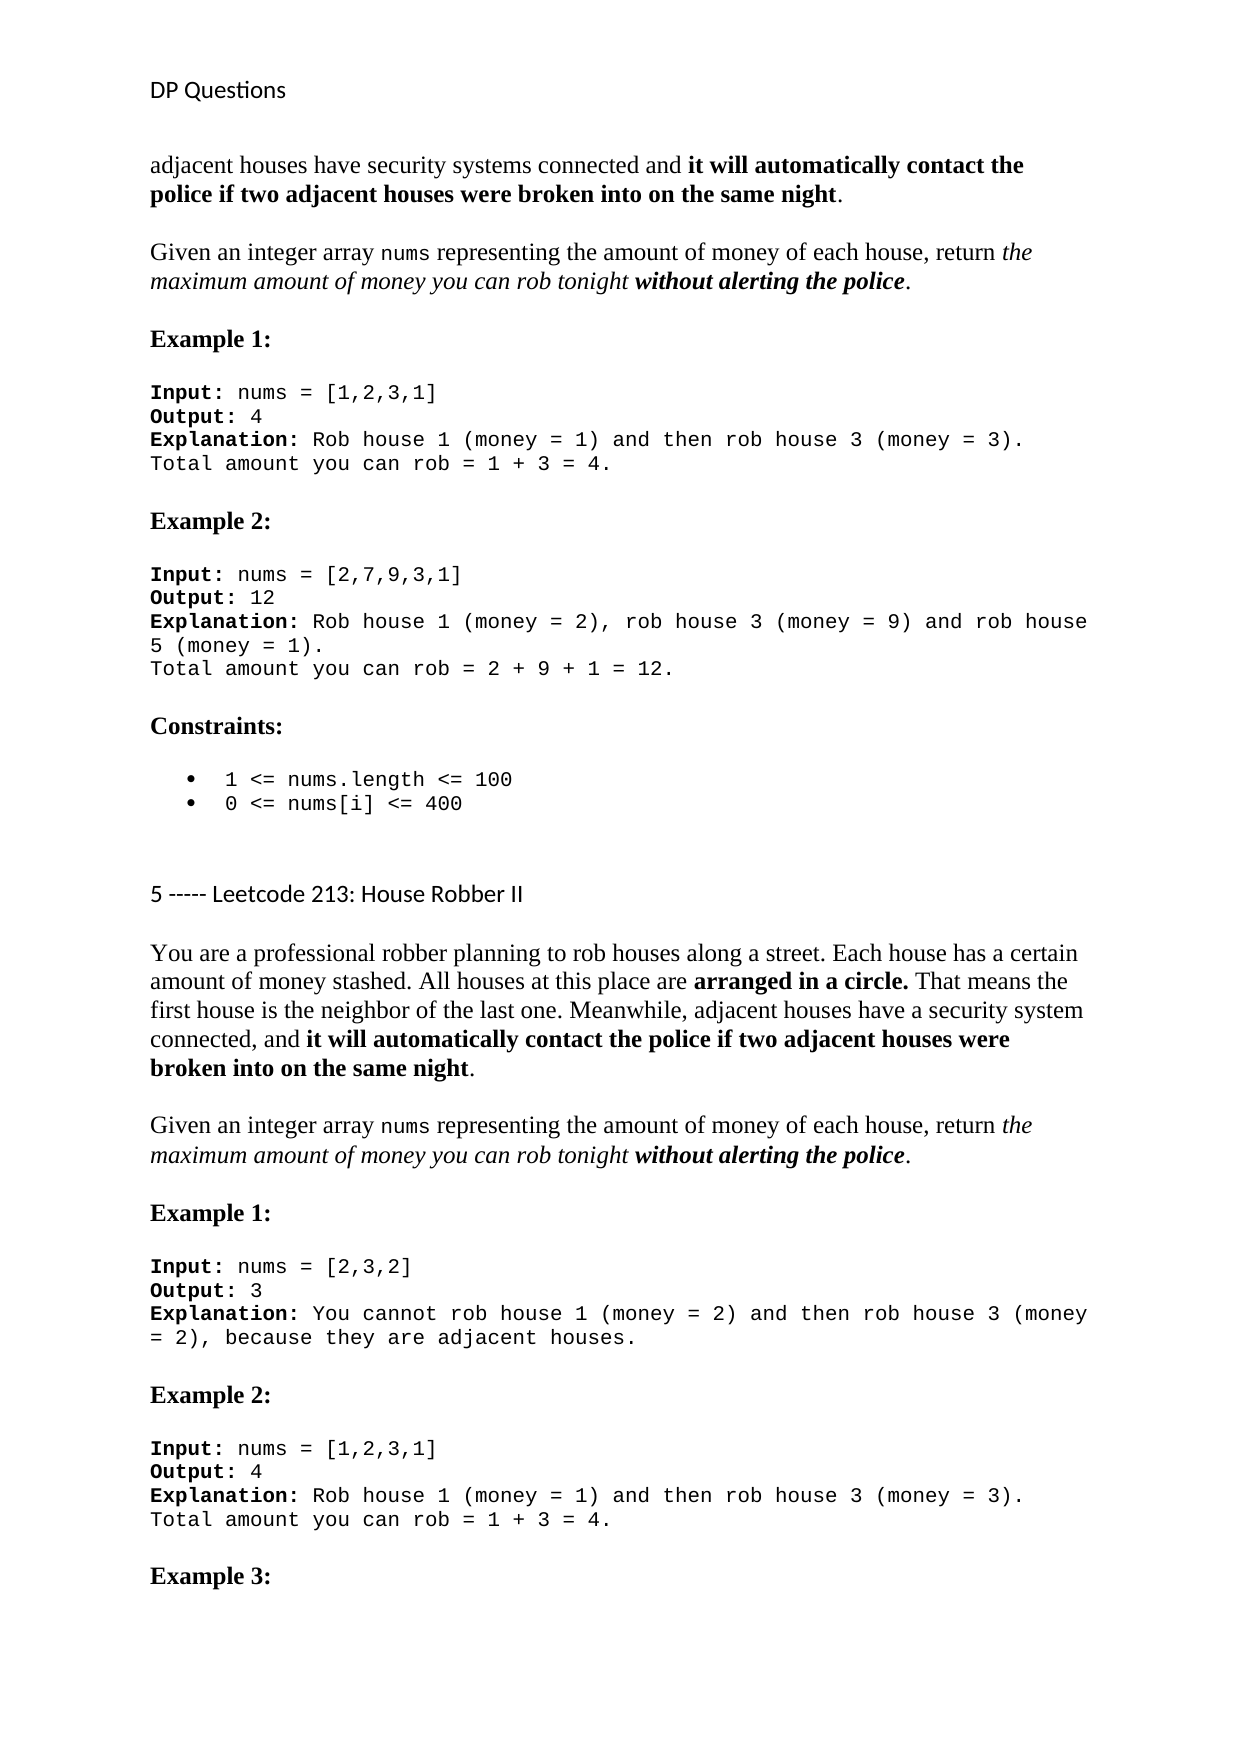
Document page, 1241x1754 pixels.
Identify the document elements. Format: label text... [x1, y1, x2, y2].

text Explanation: You cannot rob house 1 (money = 2) and then rob house 3 (money = 2), because they are adjacent houses. [150, 1303, 1090, 1351]
text Constraints: [150, 711, 1090, 740]
text Output: 4 [150, 406, 1090, 429]
text Total amount you can rob = 2 + 9 + 1 = 12. [150, 658, 1090, 682]
text 5 ----- Leetcode 213: House Robber II [150, 878, 1090, 908]
text Given an integer array nums representing the amount of money of each house, return the maximum amount of money you can rob tonight without alerting the police. [150, 1111, 1090, 1169]
text Input: nums = [2,7,9,3,1] [150, 564, 1090, 587]
text Example 2: [150, 506, 1090, 534]
text Explanation: Rob house 1 (money = 1) and then rob house 3 (money = 3). [150, 429, 1090, 453]
text Output: 12 [150, 587, 1090, 611]
text Output: 3 [150, 1279, 1090, 1303]
text Given an integer array nums representing the amount of money of each house, return the maximum amount of money you can rob tonight without alerting the police. [150, 237, 1090, 295]
text Input: nums = [2,3,2] [150, 1256, 1090, 1279]
list 0 <= nums[i] <= 400 [187, 793, 1090, 816]
text Total amount you can rob = 1 + 3 = 4. [150, 1508, 1090, 1532]
text Explanation: Rob house 1 (money = 2), rob house 3 (money = 9) and rob house 5 (money = 1). [150, 611, 1090, 658]
text Total amount you can rob = 1 + 3 = 4. [150, 453, 1090, 477]
text Example 2: [150, 1380, 1090, 1408]
text Example 1: [150, 324, 1090, 353]
text Explanation: Rob house 1 (money = 1) and then rob house 3 (money = 3). [150, 1485, 1090, 1508]
text Input: nums = [1,2,3,1] [150, 1438, 1090, 1461]
text Example 1: [150, 1198, 1090, 1227]
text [150, 150, 1090, 207]
text Input: nums = [1,2,3,1] [150, 382, 1090, 406]
text You are a professional robber planning to rob houses along a street. Each house has a certain amount of money stashed. All houses at this place are arranged in a circle. That means the first house is the neighbor of the last one. Meanwhile, adjacent houses have a security system connected, and it will automatically contact the police if two adjacent houses were broken into on the same night. [150, 938, 1090, 1081]
text Output: 4 [150, 1461, 1090, 1485]
list 1 <= nums.length <= 100 [187, 769, 1090, 793]
text Example 3: [150, 1561, 1090, 1590]
